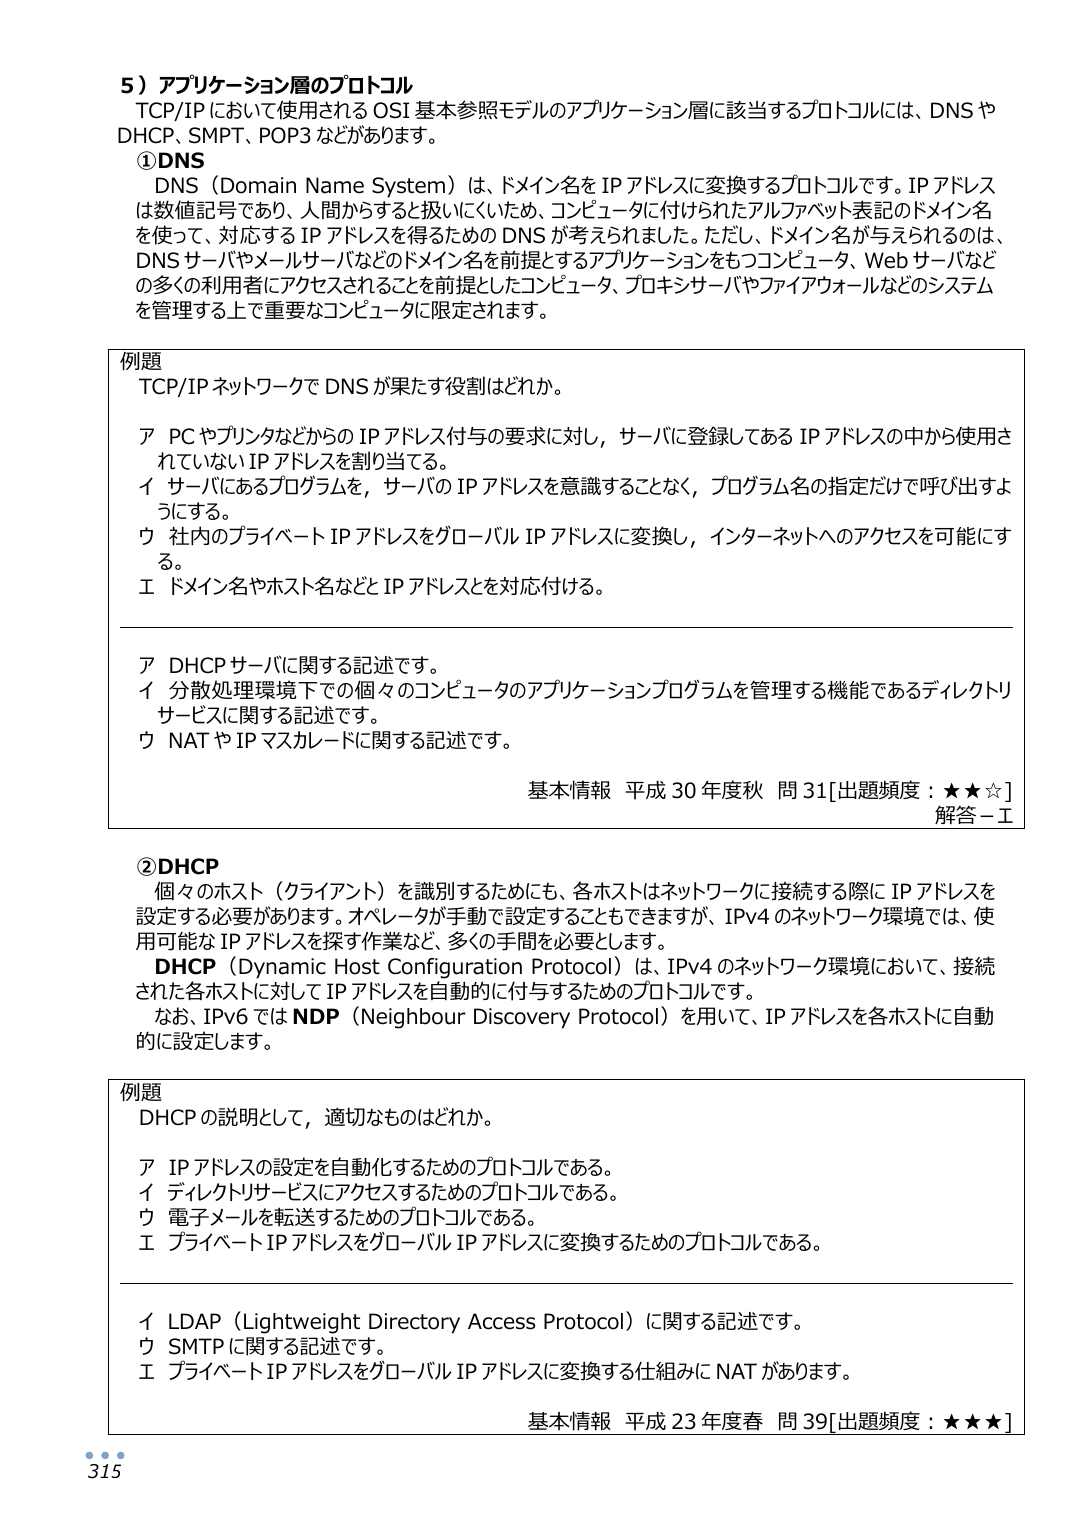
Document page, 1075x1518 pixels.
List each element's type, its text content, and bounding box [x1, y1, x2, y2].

text 個々のホスト（クライアント）を識別するためにも、各ホストはネットワークに接続する際にIPアドレスを設定する必要があります。オペレータが手動で設定することもできますが、IPv4のネットワーク環境では、使用可能なIPアドレスを探す作業など、多くの手間を必要とします。 [135, 879, 996, 954]
subtitle ①DNS [79, 149, 996, 174]
table_header 例題 TCP/IPネットワークでDNSが果たす役割はどれか。 ア PCやプリンタなどからのIPアドレス付与の要求に対し，サーバに登録してあるIPアドレスの中から使用されていないIPアドレスを割り当てる。 イ サーバにあるプログラムを，サーバのIPアドレスを意識することなく，プログラム名の指定だけで呼び出すようにする。 ウ 社内のプライベートIPアドレスをグローバルIPアドレスに変換し，インターネットへのアクセスを可能にする。 エ ドメイン名やホスト名などとIPアドレスとを対応付ける。 ア DHCPサーバに関する記述です。 イ 分散処理環境下での個々のコンピュータのアプリケーションプログラムを管理する機能であるディレクトリサービスに関する記述です。 ウ NATやIPマスカレードに関する記述です。 基本情報 平成30年度秋 問31[出題頻度：★★☆] 解答－エ [109, 350, 1024, 828]
text DHCP（Dynamic Host Configuration Protocol）は、IPv4のネットワーク環境において、接続された各ホストに対してIPアドレスを自動的に付与するためのプロトコルです。 [135, 954, 996, 1004]
subtitle ５）アプリケーション層のプロトコル [98, 74, 996, 99]
text TCP/IPにおいて使用されるOSI基本参照モデルのアプリケーション層に該当するプロトコルには、DNSやDHCP、SMPT、POP3などがあります。 [117, 99, 996, 149]
subtitle ②DHCP [79, 854, 996, 879]
text DNS（Domain Name System）は、ドメイン名をIPアドレスに変換するプロトコルです。IPアドレスは数値記号であり、人間からすると扱いにくいため、コンピュータに付けられたアルファベット表記のドメイン名を使って、対応するIPアドレスを得るためのDNSが考えられました。ただし、ドメイン名が与えられるのは、DNSサーバやメールサーバなどのドメイン名を前提とするアプリケーションをもつコンピュータ、Webサーバなどの多くの利用者にアクセスされることを前提としたコンピュータ、プロキシサーバやファイアウォールなどのシステムを管理する上で重要なコンピュータに限定されます。 [135, 174, 996, 324]
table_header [109, 1080, 1024, 1434]
text なお、IPv6ではNDP（Neighbour Discovery Protocol）を用いて、IPアドレスを各ホストに自動的に設定します。 [135, 1004, 996, 1054]
